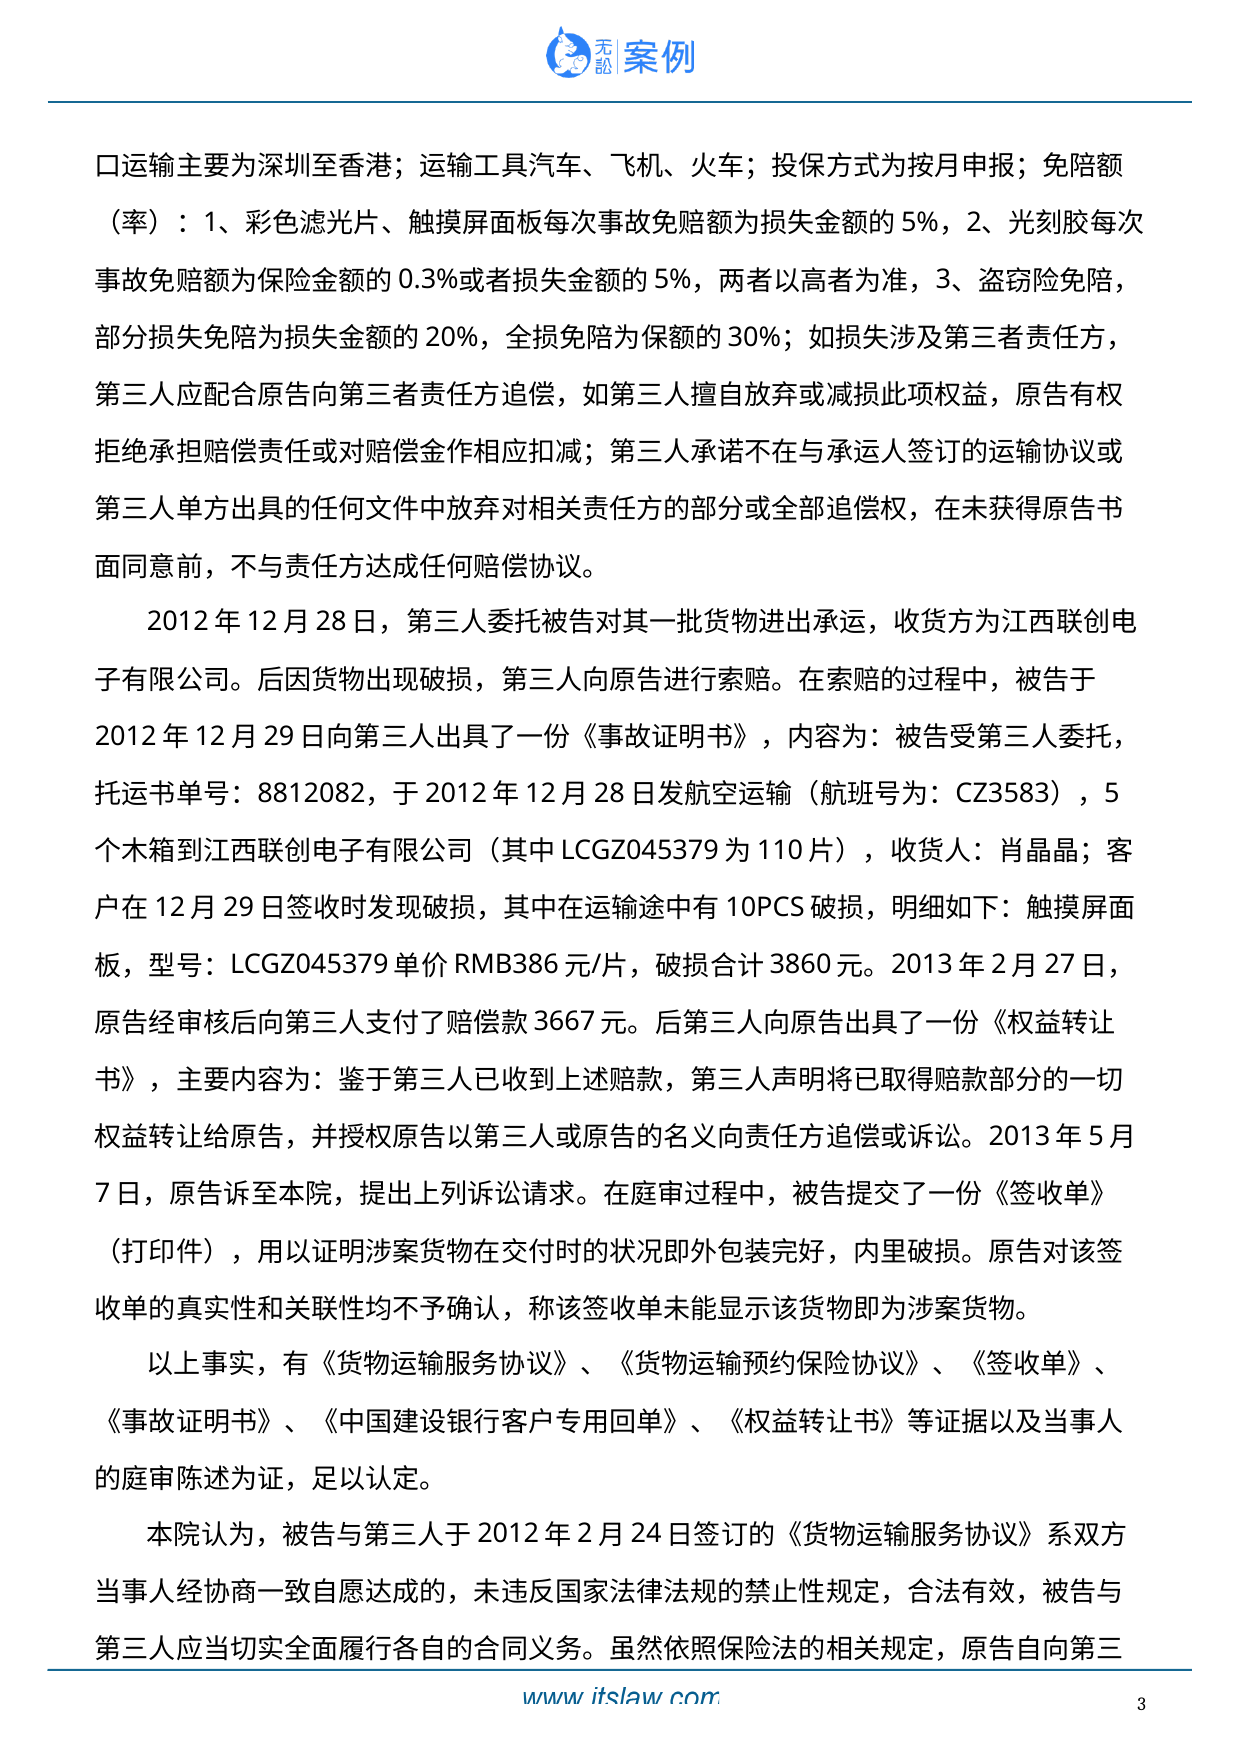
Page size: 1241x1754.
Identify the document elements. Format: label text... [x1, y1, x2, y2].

text 以上事实，有《货物运输服务协议》、《货物运输预约保险协议》、《签收单》、《事故证明书》、《中国建设银行客户专用回单》、《权益转让书》等证据以及当事人的庭审陈述为证，足以认定。 [94, 1340, 1146, 1498]
picture [523, 1687, 720, 1704]
picture [546, 26, 694, 78]
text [94, 85, 1146, 586]
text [94, 1510, 1146, 1669]
text 2012年12月28日，第三人委托被告对其一批货物进出承运，收货方为江西联创电子有限公司。后因货物出现破损，第三人向原告进行索赔。在索赔的过程中，被告于2012年12月29日向第三人出具了一份《事故证明书》，内容为：被告受第三人委托，托运书单号：8812082，于2012年12月28日发航空运输（航班号为：CZ3583），5个木箱到江西联创电子有限公司（其中LCGZ045379为110片），收货人：肖晶晶；客户在12月29日签收时发现破损，其中在运输途中有10PCS破损，明细如下：触摸屏面板，型号：LCGZ045379单价RMB386元/片，破损合计3860元。2013年2月27日，原告经审核后向第三人支付了赔偿款3667元。后第三人向原告出具了一份《权益转让书》，主要内容为：鉴于第三人已收到上述赔款，第三人声明将已取得赔款部分的一切权益转让给原告，并授权原告以第三人或原告的名义向责任方追偿或诉讼。2013年5月7日，原告诉至本院，提出上列诉讼请求。在庭审过程中，被告提交了一份《签收单》（打印件），用以证明涉案货物在交付时的状况即外包装完好，内里破损。原告对该签收单的真实性和关联性均不予确认，称该签收单未能显示该货物即为涉案货物。 [94, 598, 1146, 1328]
